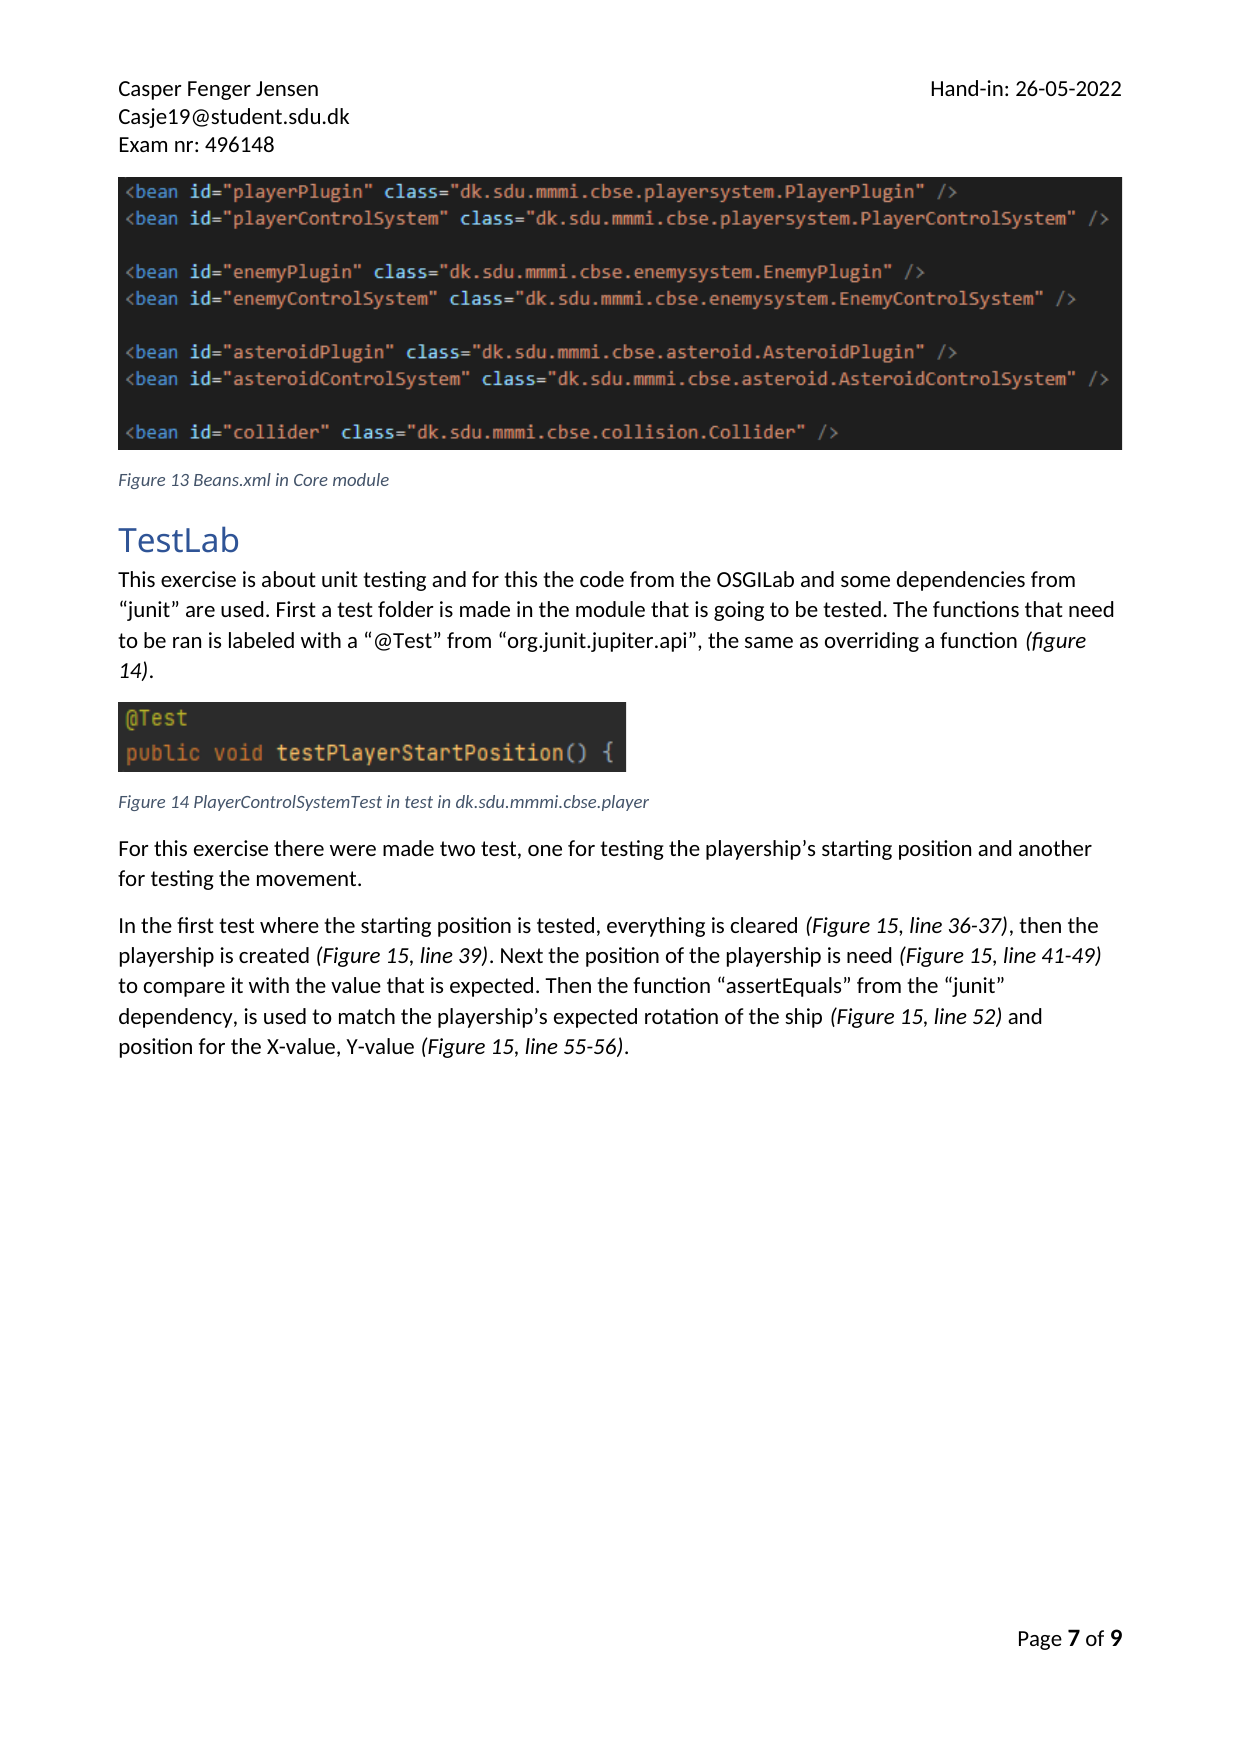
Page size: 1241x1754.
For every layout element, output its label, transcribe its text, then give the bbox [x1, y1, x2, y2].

picture [118, 177, 1123, 450]
text Figure 14 PlayerControlSystemTest in test in dk.sdu.mmmi.cbse.player [118, 790, 1122, 813]
text In the first test where the starting position is tested, everything is cleared (Figure 15, line 36-37), then the playership is created (Figure 15, line 39). Next the position of the playership is need (Figure 15, line 41-49) to compare it with the value that is expected. Then the function “assertEquals” from the “junit” dependency, is used to match the playership’s expected rotation of the ship (Figure 15, line 52) and position for the X-value, Y-value (Figure 15, line 55-56). [118, 911, 1122, 1060]
subtitle TestLab [118, 516, 1122, 562]
text Figure 13 Beans.xml in Core module [118, 468, 1122, 491]
text This exercise is about unit testing and for this the code from the OSGILab and some dependencies from “junit” are used. First a test folder is made in the module that is going to be tested. The functions that need to be ran is labeled with a “@Test” from “org.junit.jupiter.api”, the same as overriding a function (figure 14). [118, 565, 1122, 684]
picture [118, 702, 627, 772]
text For this exercise there were made two test, one for testing the playership’s starting position and another for testing the movement. [118, 834, 1122, 892]
